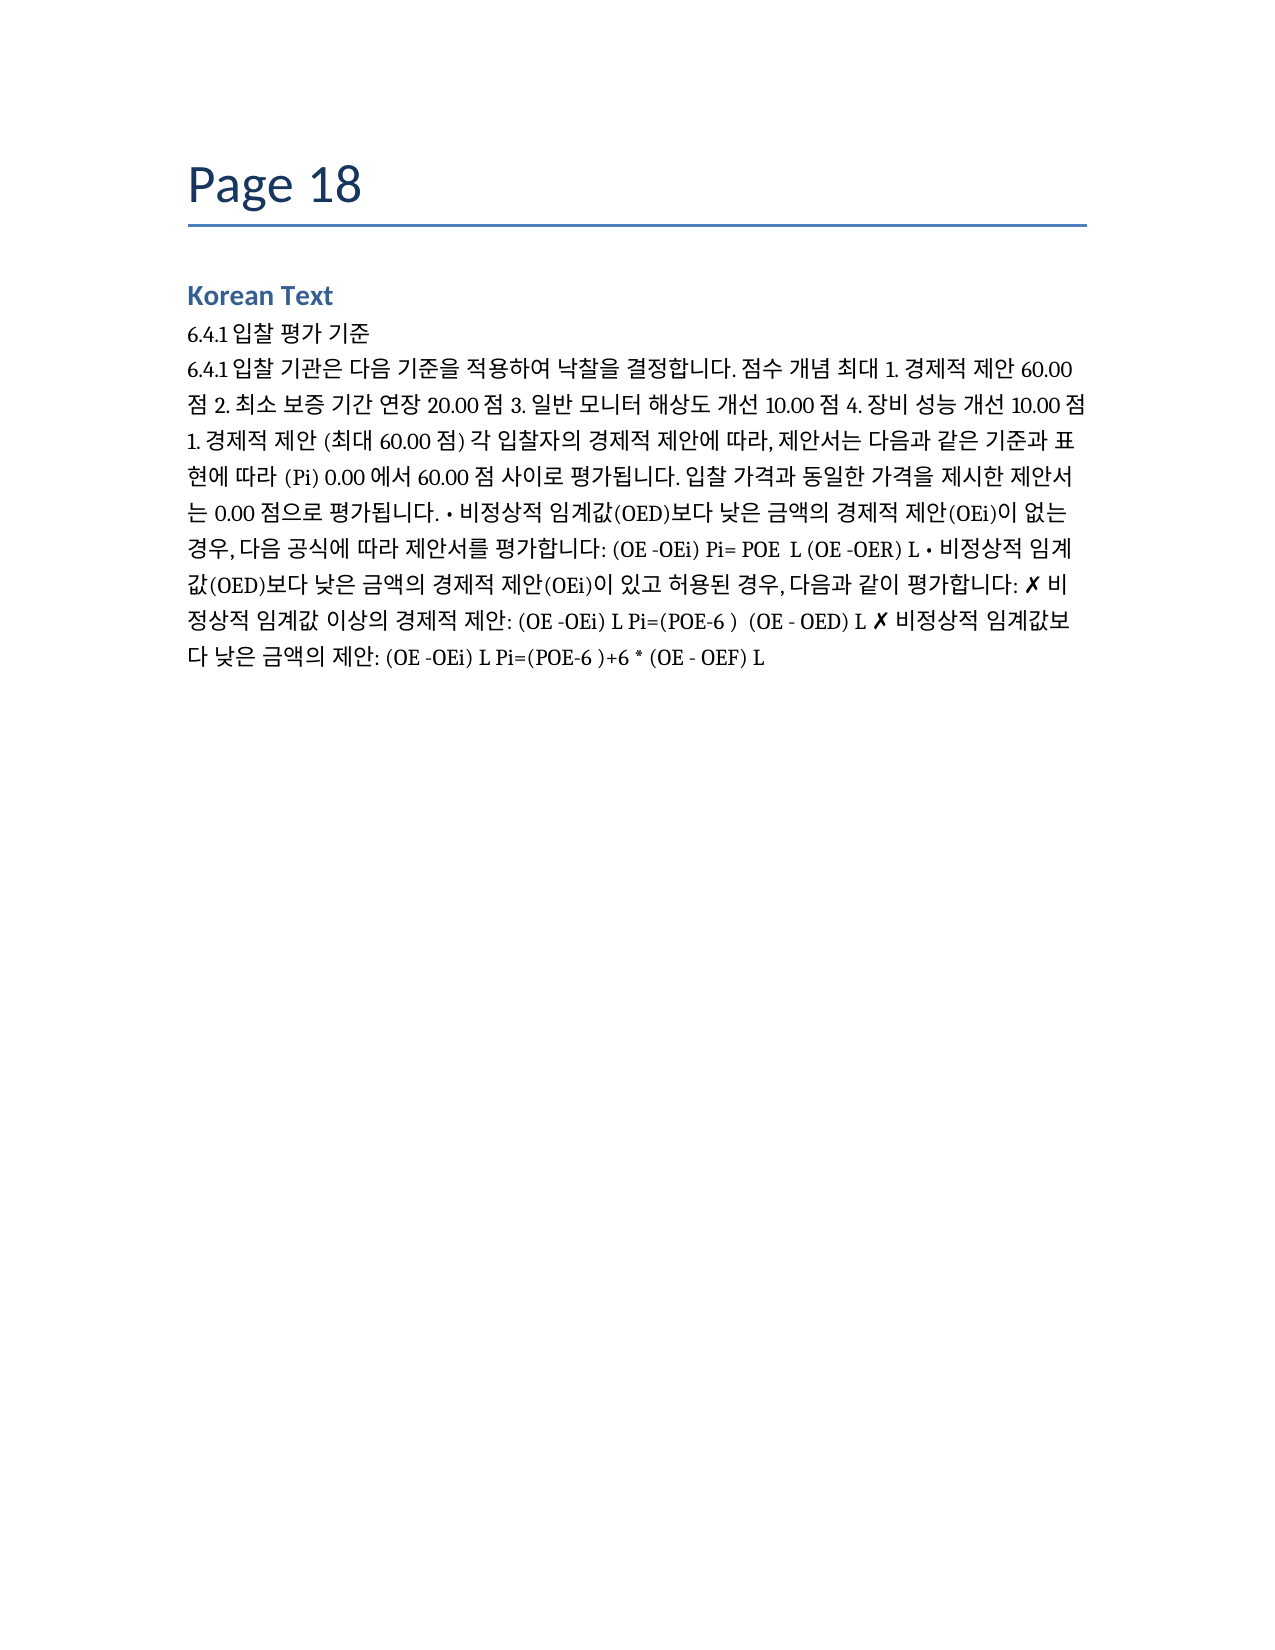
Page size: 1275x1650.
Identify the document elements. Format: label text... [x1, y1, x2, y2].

title Page 18 [187, 150, 1087, 227]
text 6.4.1 입찰 평가 기준 6.4.1 입찰 기관은 다음 기준을 적용하여 낙찰을 결정합니다. 점수 개념 최대 1. 경제적 제안 60.00 점 2. 최소 보증 기간 연장 20.00 점 3. 일반 모니터 해상도 개선 10.00 점 4. 장비 성능 개선 10.00 점 1. 경제적 제안 (최대 60.00 점) 각 입찰자의 경제적 제안에 따라, 제안서는 다음과 같은 기준과 표현에 따라 (Pi) 0.00에서 60.00 점 사이로 평가됩니다. 입찰 가격과 동일한 가격을 제시한 제안서는 0.00 점으로 평가됩니다. • 비정상적 임계값(OED)보다 낮은 금액의 경제적 제안(OEi)이 없는 경우, 다음 공식에 따라 제안서를 평가합니다: (OE -OEi) Pi= POE L (OE -OER) L • 비정상적 임계값(OED)보다 낮은 금액의 경제적 제안(OEi)이 있고 허용된 경우, 다음과 같이 평가합니다: ✗ 비정상적 임계값 이상의 경제적 제안: (OE -OEi) L Pi=(POE-6 ) (OE - OED) L ✗ 비정상적 임계값보다 낮은 금액의 제안: (OE -OEi) L Pi=(POE-6 )+6 * (OE - OEF) L [187, 317, 1087, 672]
subtitle Korean Text [187, 277, 1087, 312]
